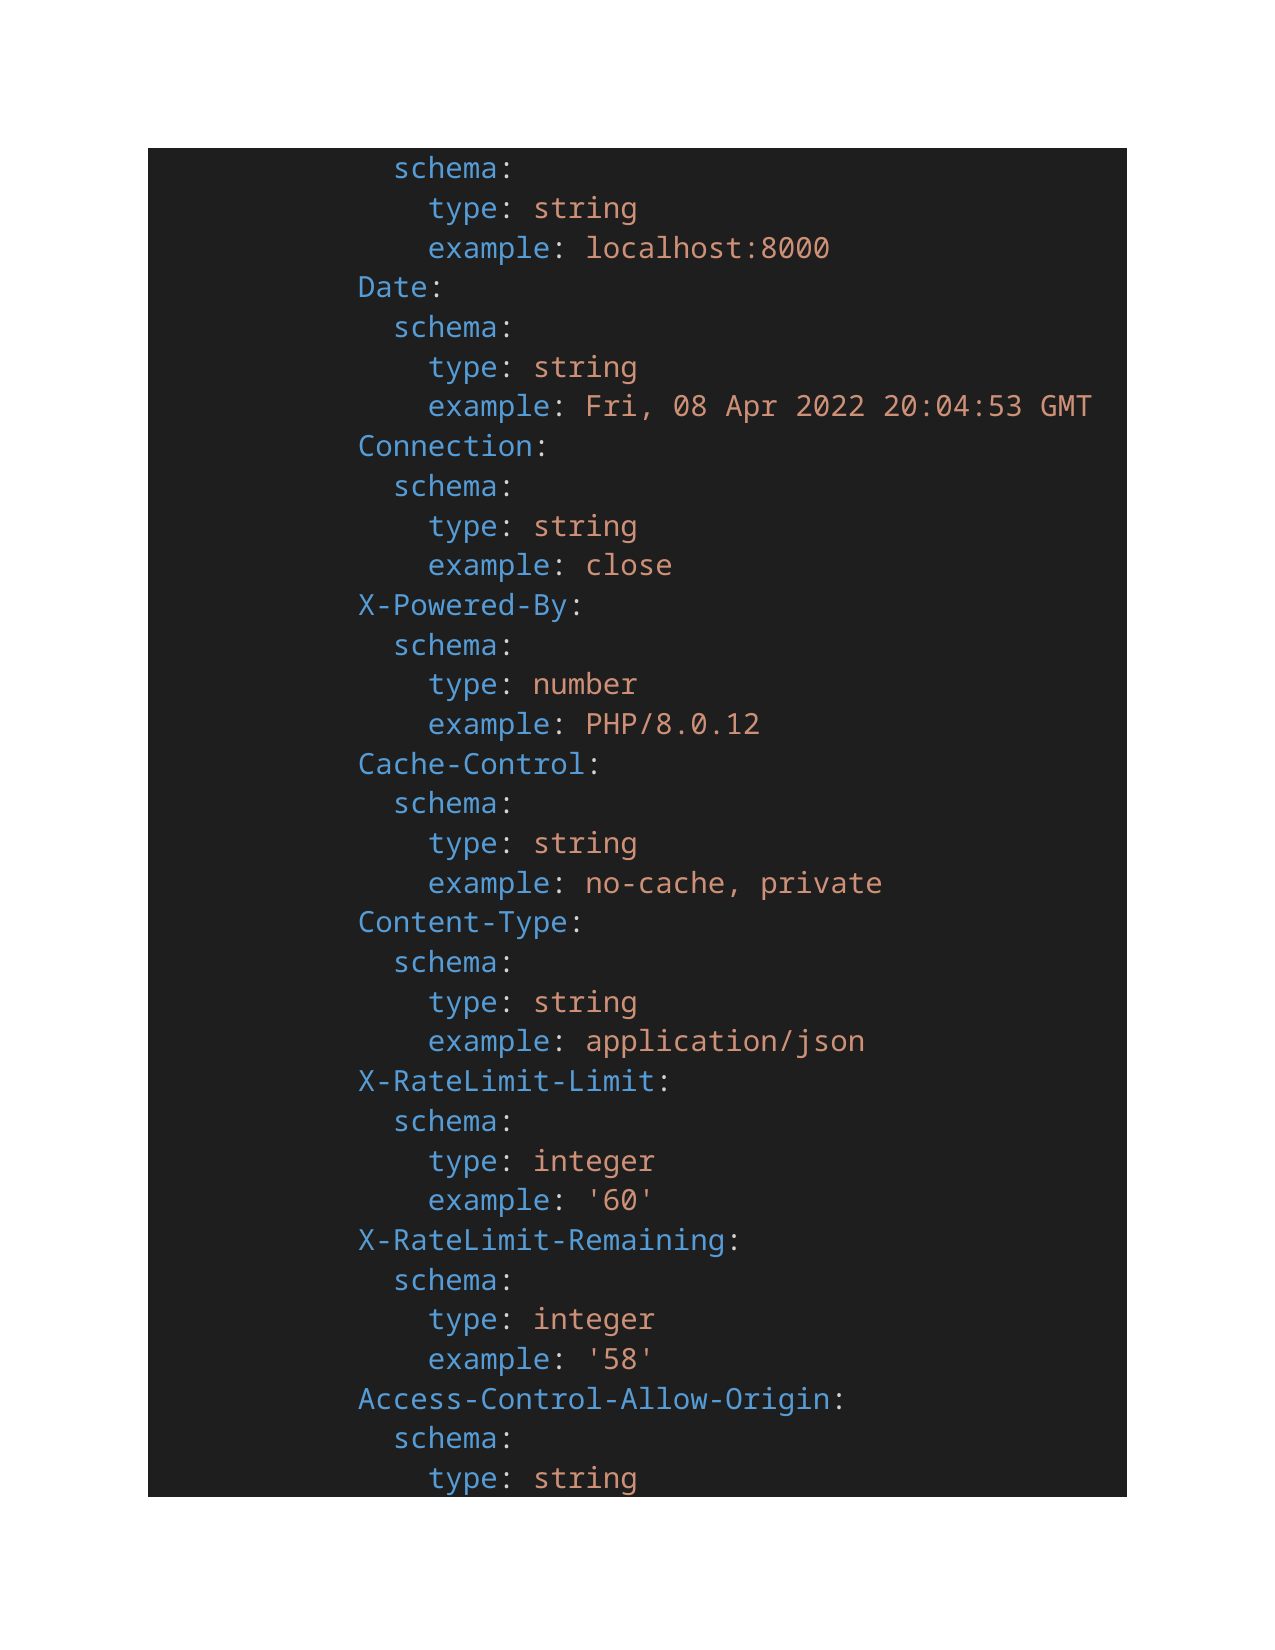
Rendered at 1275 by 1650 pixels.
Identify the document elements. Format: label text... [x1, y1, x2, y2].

text example: PHP/8.0.12 [148, 703, 1127, 743]
text Connection: [148, 425, 1127, 465]
text example: Fri, 08 Apr 2022 20:04:53 GMT [148, 386, 1127, 425]
text type: integer [148, 1140, 1127, 1179]
text example: close [148, 544, 1127, 584]
text Access-Control-Allow-Origin: [148, 1378, 1127, 1418]
text type: string [148, 187, 1127, 227]
text Content-Type: [148, 902, 1127, 941]
text schema: [148, 1418, 1127, 1457]
text type: string [148, 346, 1127, 386]
text schema: [148, 624, 1127, 663]
text schema: [148, 941, 1127, 981]
text type: string [148, 981, 1127, 1021]
text example: application/json [148, 1021, 1127, 1060]
text X-RateLimit-Limit: [148, 1060, 1127, 1100]
text schema: [148, 306, 1127, 346]
text type: string [148, 822, 1127, 862]
text X-Powered-By: [148, 584, 1127, 624]
text type: integer [148, 1298, 1127, 1338]
text X-RateLimit-Remaining: [148, 1219, 1127, 1259]
text schema: [148, 1259, 1127, 1298]
text type: string [148, 1457, 1127, 1497]
text Cache-Control: [148, 743, 1127, 783]
text example: localhost:8000 [148, 227, 1127, 267]
text schema: [148, 465, 1127, 505]
text example: '58' [148, 1338, 1127, 1378]
text example: '60' [148, 1179, 1127, 1219]
text example: no-cache, private [148, 862, 1127, 902]
text Date: [148, 267, 1127, 306]
text schema: [148, 1100, 1127, 1140]
text type: string [148, 505, 1127, 544]
text schema: [148, 148, 1127, 187]
text schema: [148, 783, 1127, 822]
text type: number [148, 663, 1127, 703]
